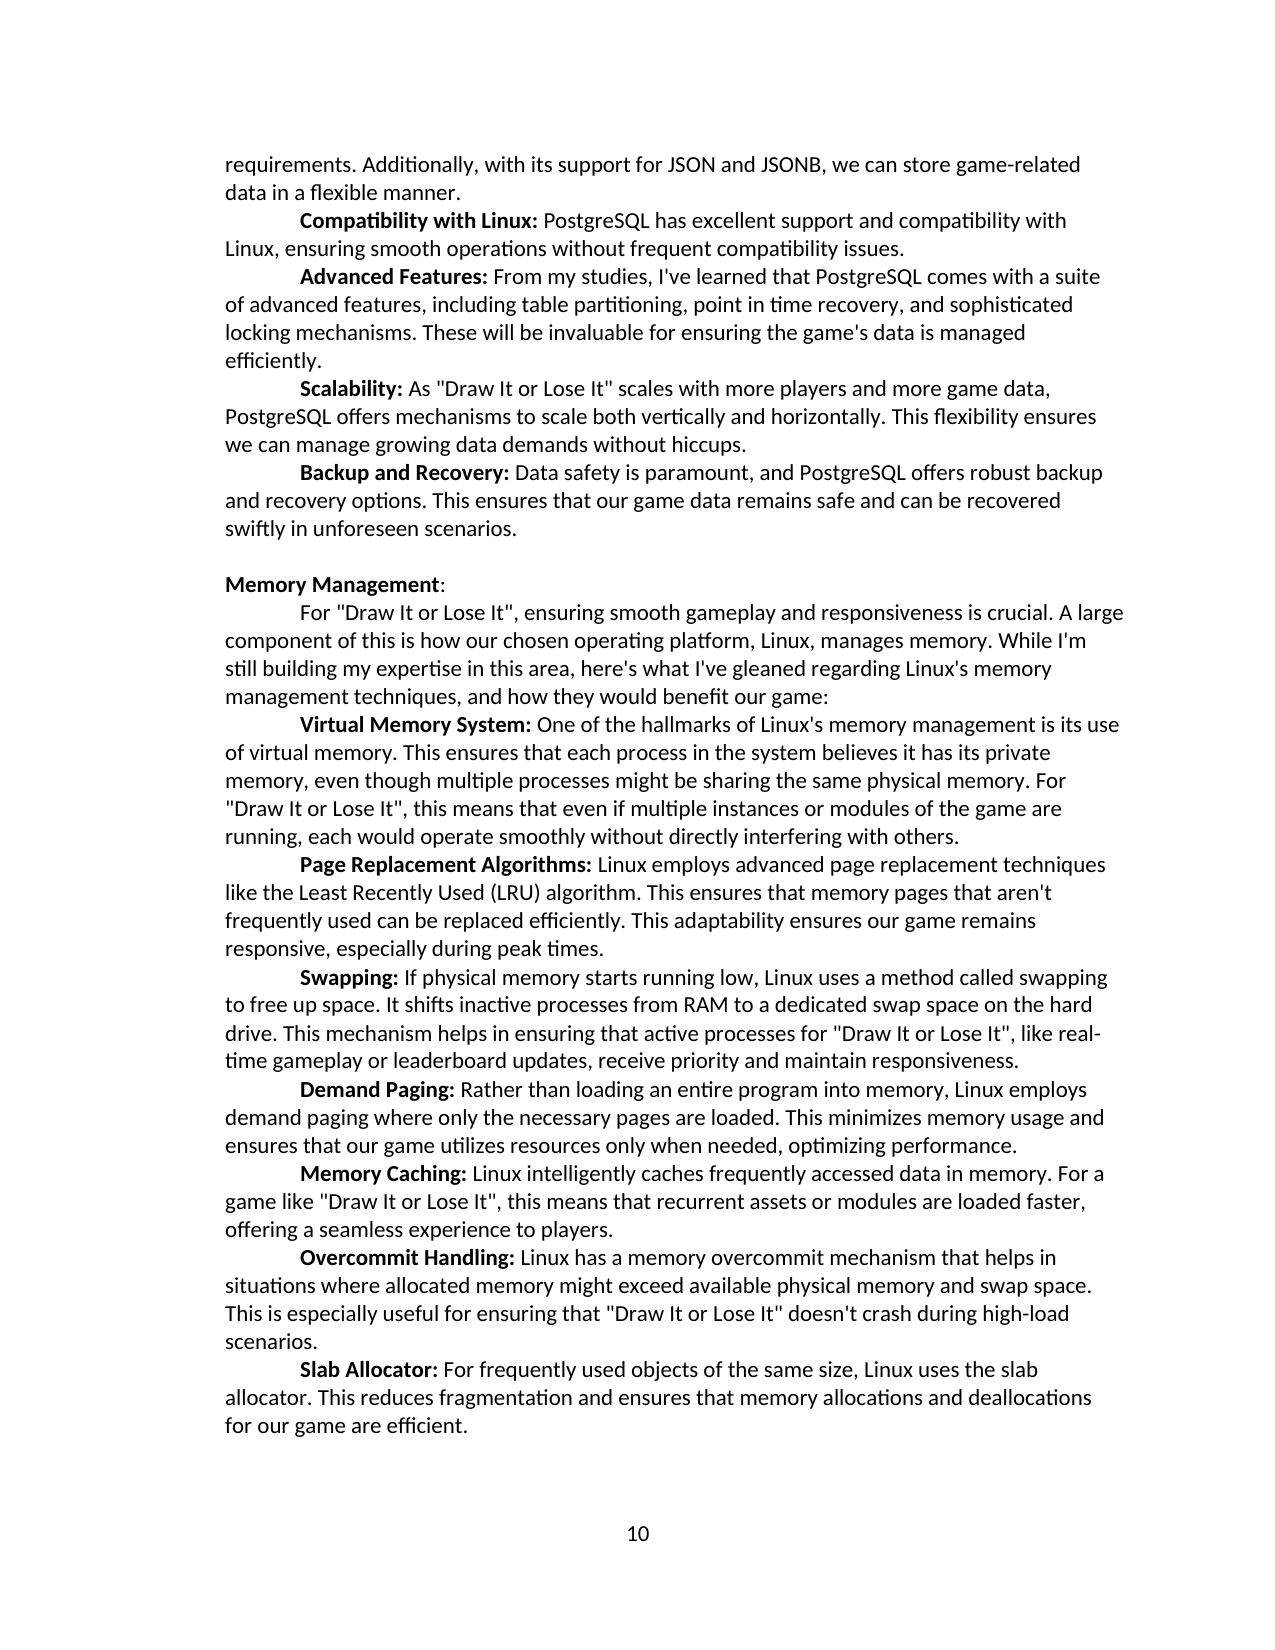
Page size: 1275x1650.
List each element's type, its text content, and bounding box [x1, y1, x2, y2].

list Virtual Memory System: One of the hallmarks of Linux's memory management is its use of virtual memory. This ensures that each process in the system believes it has its private memory, even though multiple processes might be sharing the same physical memory. For "Draw It or Lose It", this means that even if multiple instances or modules of the game are running, each would operate smoothly without directly interfering with others. [225, 710, 1125, 851]
list For "Draw It or Lose It", ensuring smooth gameplay and responsiveness is crucial. A large component of this is how our chosen operating platform, Linux, manages memory. While I'm still building my expertise in this area, here's what I've gleaned regarding Linux's memory management techniques, and how they would benefit our game: [225, 598, 1125, 710]
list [225, 150, 1125, 206]
list Scalability: As "Draw It or Lose It" scales with more players and more game data, PostgreSQL offers mechanisms to scale both vertically and horizontally. This flexibility ensures we can manage growing data demands without hiccups. [225, 374, 1125, 458]
list Swapping: If physical memory starts running low, Linux uses a method called swapping to free up space. It shifts inactive processes from RAM to a dedicated swap space on the hard drive. This mechanism helps in ensuring that active processes for "Draw It or Lose It", like real-time gameplay or leaderboard updates, receive priority and maintain responsiveness. [225, 963, 1125, 1075]
list Page Replacement Algorithms: Linux employs advanced page replacement techniques like the Least Recently Used (LRU) algorithm. This ensures that memory pages that aren't frequently used can be replaced efficiently. This adaptability ensures our game remains responsive, especially during peak times. [225, 851, 1125, 963]
list Memory Management: [225, 570, 1125, 598]
list Demand Paging: Rather than loading an entire program into memory, Linux employs demand paging where only the necessary pages are loaded. This minimizes memory usage and ensures that our game utilizes resources only when needed, optimizing performance. [225, 1075, 1125, 1159]
list Backup and Recovery: Data safety is paramount, and PostgreSQL offers robust backup and recovery options. This ensures that our game data remains safe and can be recovered swiftly in unforeseen scenarios. [225, 458, 1125, 542]
list Advanced Features: From my studies, I've learned that PostgreSQL comes with a suite of advanced features, including table partitioning, point in time recovery, and sophisticated locking mechanisms. These will be invaluable for ensuring the game's data is managed efficiently. [225, 262, 1125, 374]
list Overcommit Handling: Linux has a memory overcommit mechanism that helps in situations where allocated memory might exceed available physical memory and swap space. This is especially useful for ensuring that "Draw It or Lose It" doesn't crash during high-load scenarios. [225, 1243, 1125, 1355]
list Compatibility with Linux: PostgreSQL has excellent support and compatibility with Linux, ensuring smooth operations without frequent compatibility issues. [225, 206, 1125, 262]
list Memory Caching: Linux intelligently caches frequently accessed data in memory. For a game like "Draw It or Lose It", this means that recurrent assets or modules are loaded faster, offering a seamless experience to players. [225, 1159, 1125, 1243]
list Slab Allocator: For frequently used objects of the same size, Linux uses the slab allocator. This reduces fragmentation and ensures that memory allocations and deallocations for our game are efficient. [225, 1355, 1125, 1439]
